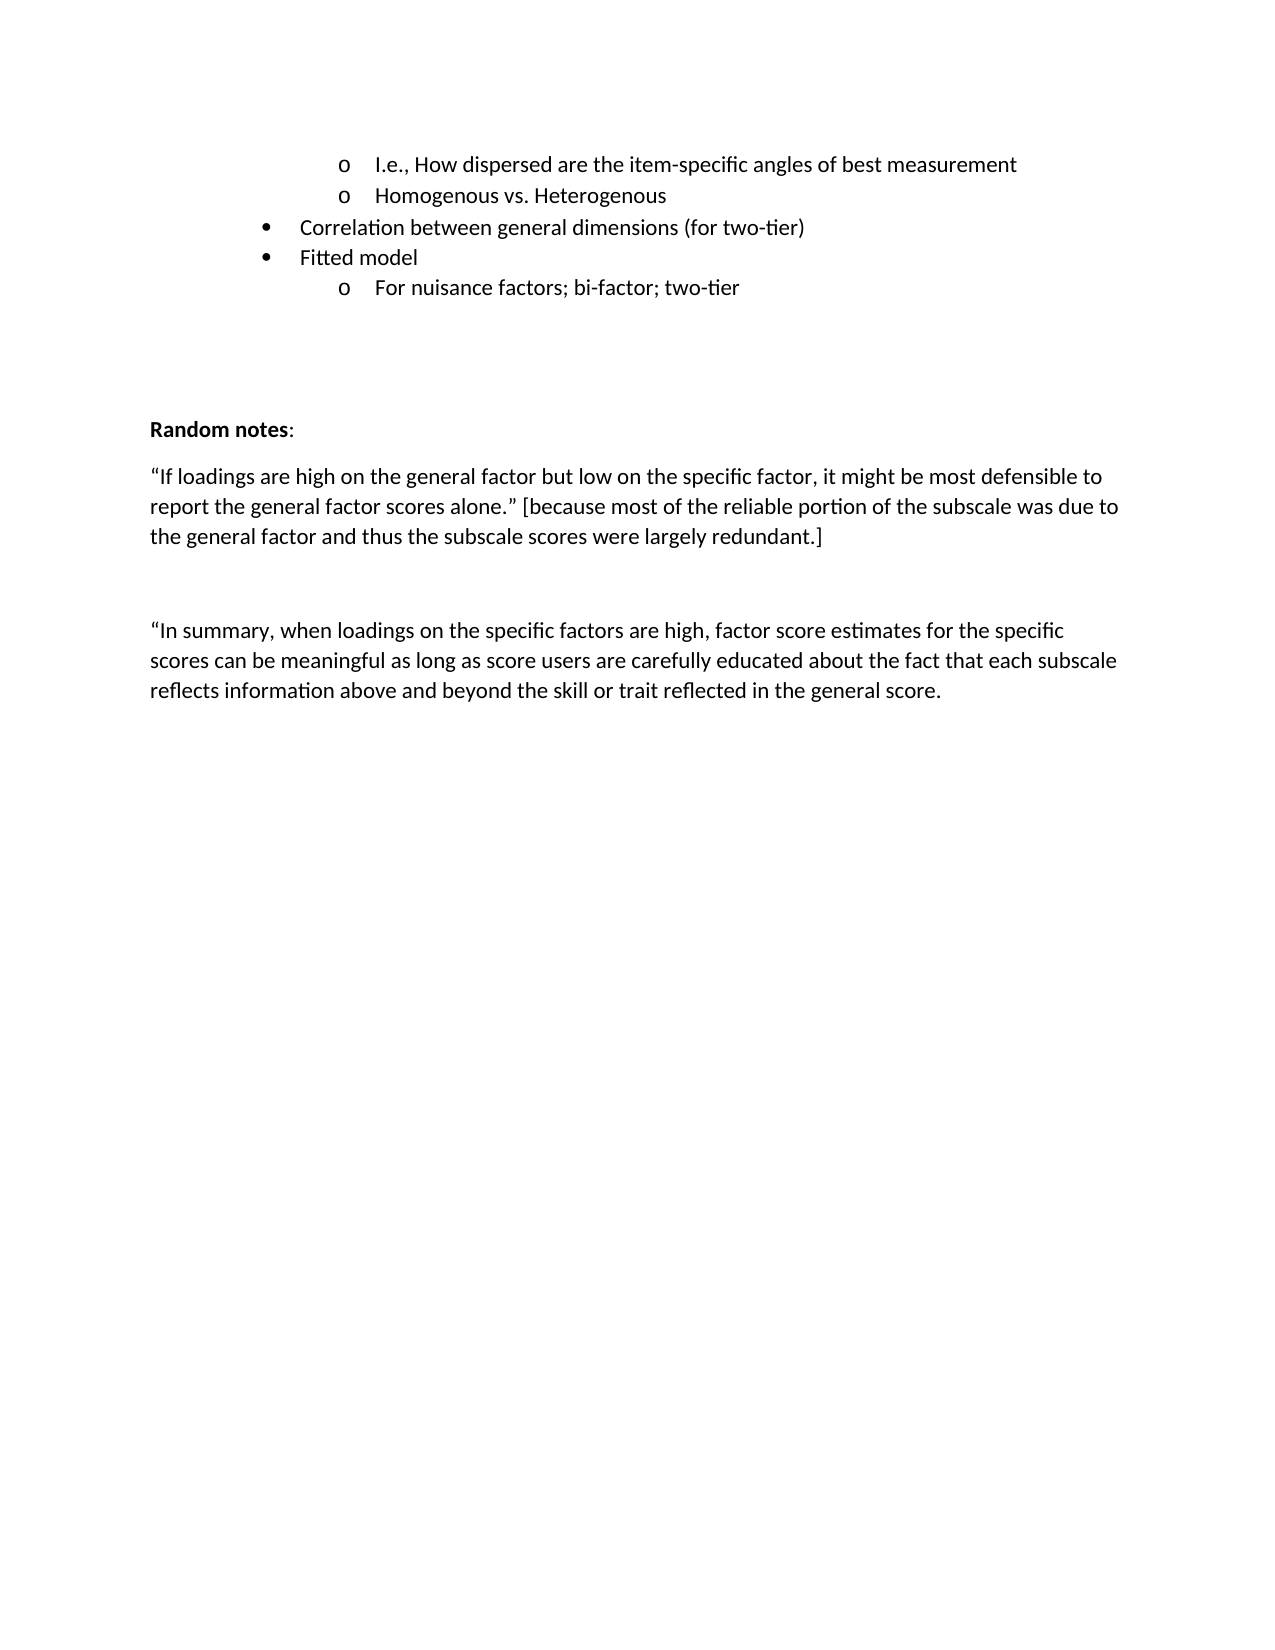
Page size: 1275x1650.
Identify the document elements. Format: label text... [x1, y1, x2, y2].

text “If loadings are high on the general factor but low on the specific factor, it might be most defensible to report the general factor scores alone.” [because most of the reliable portion of the subscale was due to the general factor and thus the subscale scores were largely redundant.] [150, 462, 1125, 551]
text Random notes: [150, 415, 1125, 443]
list I.e., How dispersed are the item-specific angles of best measurement [337, 150, 1125, 179]
list For nuisance factors; bi-factor; two-tier [337, 273, 1125, 302]
list Correlation between general dimensions (for two-tier) [262, 213, 1125, 241]
text “In summary, when loadings on the specific factors are high, factor score estimates for the specific scores can be meaningful as long as score users are carefully educated about the fact that each subscale reflects information above and beyond the skill or trait reflected in the general score. [150, 616, 1125, 705]
list Homogenous vs. Heterogenous [337, 181, 1125, 211]
list Fitted model [262, 243, 1125, 271]
